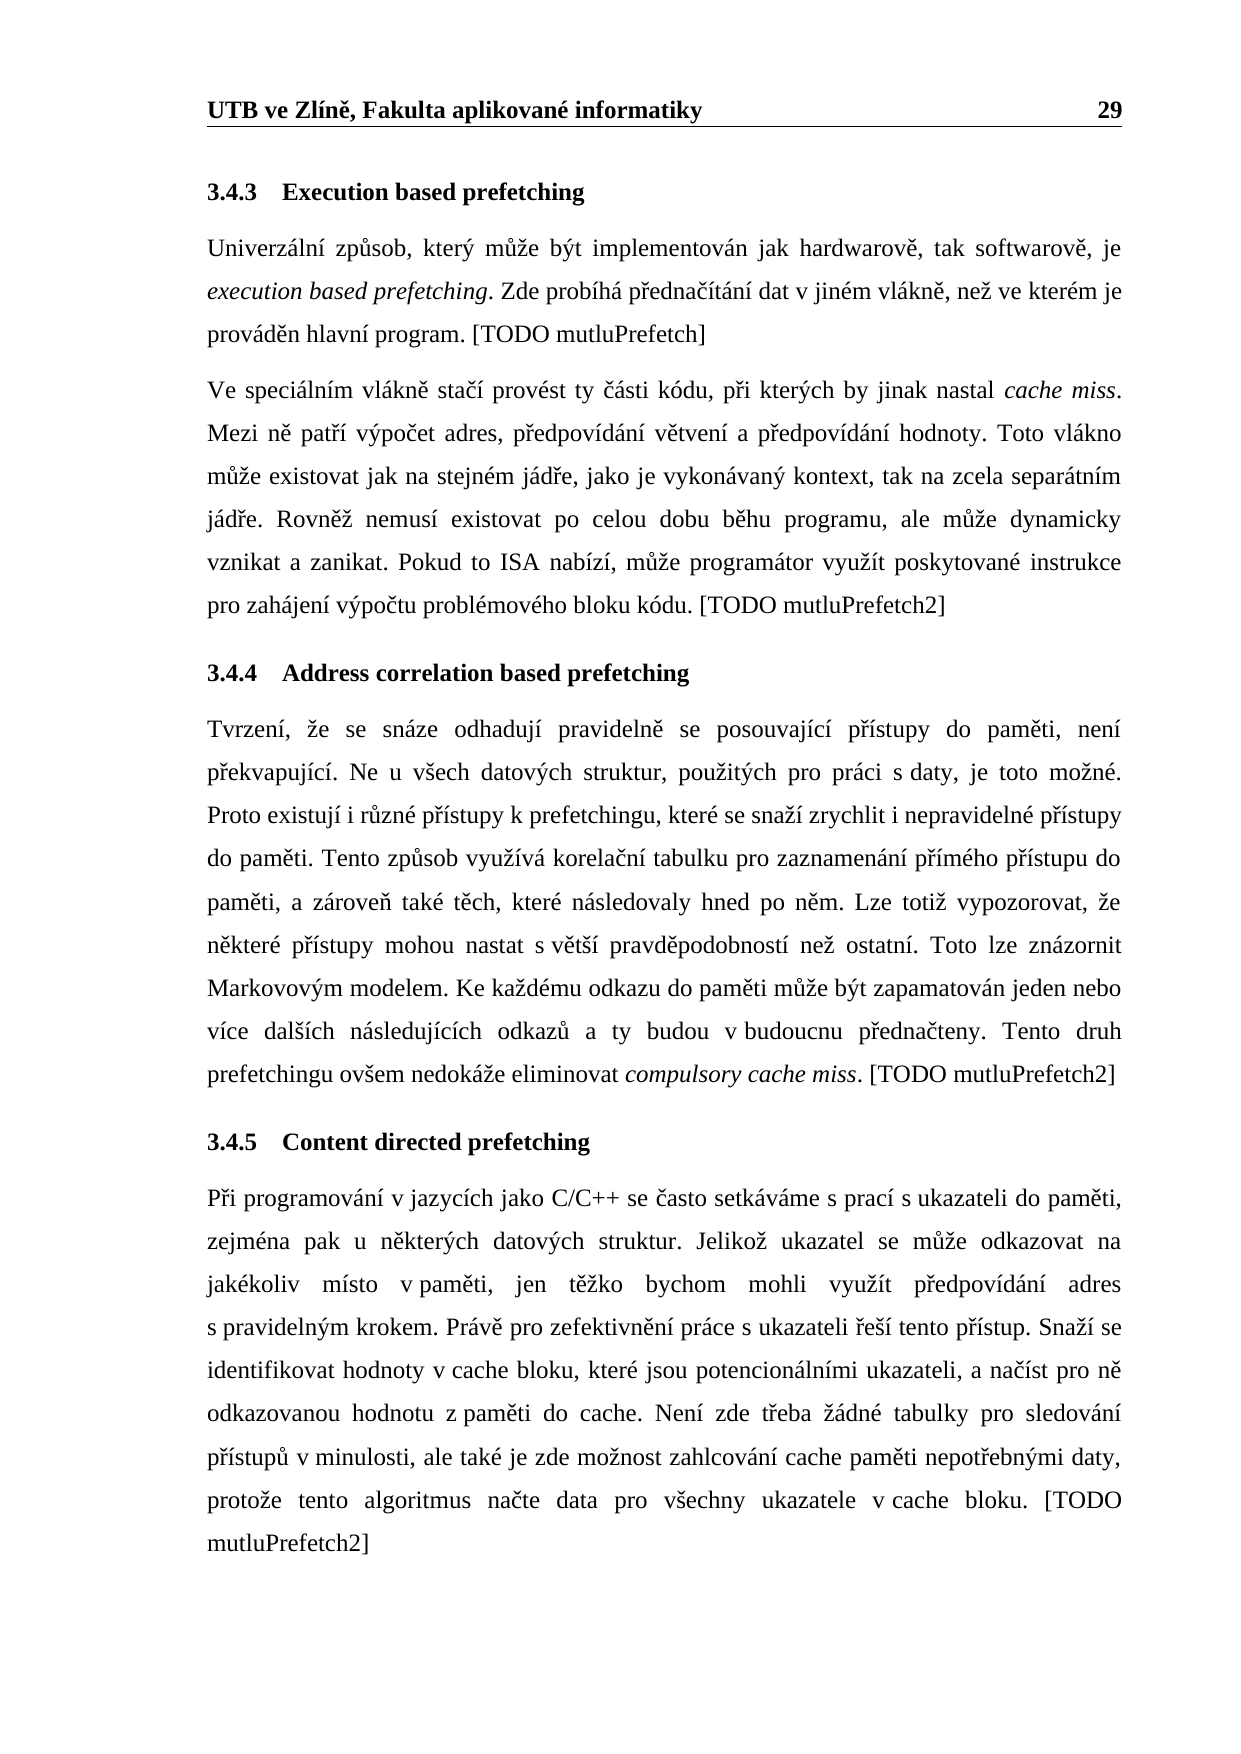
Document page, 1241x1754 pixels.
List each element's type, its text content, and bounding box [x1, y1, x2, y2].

subtitle Content directed prefetching [207, 1127, 1122, 1156]
subtitle Execution based prefetching [207, 177, 1122, 206]
subtitle Address correlation based prefetching [207, 658, 1122, 687]
text Při programování v jazycích jako C/C++ se často setkáváme s prací s ukazateli do paměti, zejména pak u některých datových struktur. Jelikož ukazatel se může odkazovat na jakékoliv místo v paměti, jen těžko bychom mohli využít předpovídání adres s pravidelným krokem. Právě pro zefektivnění práce s ukazateli řeší tento přístup. Snaží se identifikovat hodnoty v cache bloku, které jsou potencionálními ukazateli, a načíst pro ně odkazovanou hodnotu z paměti do cache. Není zde třeba žádné tabulky pro sledování přístupů v minulosti, ale také je zde možnost zahlcování cache paměti nepotřebnými daty, protože tento algoritmus načte data pro všechny ukazatele v cache bloku. [TODO mutluPrefetch2] [207, 1183, 1122, 1557]
text Univerzální způsob, který může být implementován jak hardwarově, tak softwarově, je execution based prefetching. Zde probíhá přednačítání dat v jiném vlákně, než ve kterém je prováděn hlavní program. [TODO mutluPrefetch] [207, 233, 1122, 348]
text Ve speciálním vlákně stačí provést ty části kódu, při kterých by jinak nastal cache miss. Mezi ně patří výpočet adres, předpovídání větvení a předpovídání hodnoty. Toto vlákno může existovat jak na stejném jádře, jako je vykonávaný kontext, tak na zcela separátním jádře. Rovněž nemusí existovat po celou dobu běhu programu, ale může dynamicky vznikat a zanikat. Pokud to ISA nabízí, může programátor využít poskytované instrukce pro zahájení výpočtu problémového bloku kódu. [TODO mutluPrefetch2] [207, 375, 1122, 619]
text Tvrzení, že se snáze odhadují pravidelně se posouvající přístupy do paměti, není překvapující. Ne u všech datových struktur, použitých pro práci s daty, je toto možné. Proto existují i různé přístupy k prefetchingu, které se snaží zrychlit i nepravidelné přístupy do paměti. Tento způsob využívá korelační tabulku pro zaznamenání přímého přístupu do paměti, a zároveň také těch, které následovaly hned po něm. Lze totiž vypozorovat, že některé přístupy mohou nastat s větší pravděpodobností než ostatní. Toto lze znázornit Markovovým modelem. Ke každému odkazu do paměti může být zapamatován jeden nebo více dalších následujících odkazů a ty budou v budoucnu přednačteny. Tento druh prefetchingu ovšem nedokáže eliminovat compulsory cache miss. [TODO mutluPrefetch2] [207, 714, 1122, 1088]
